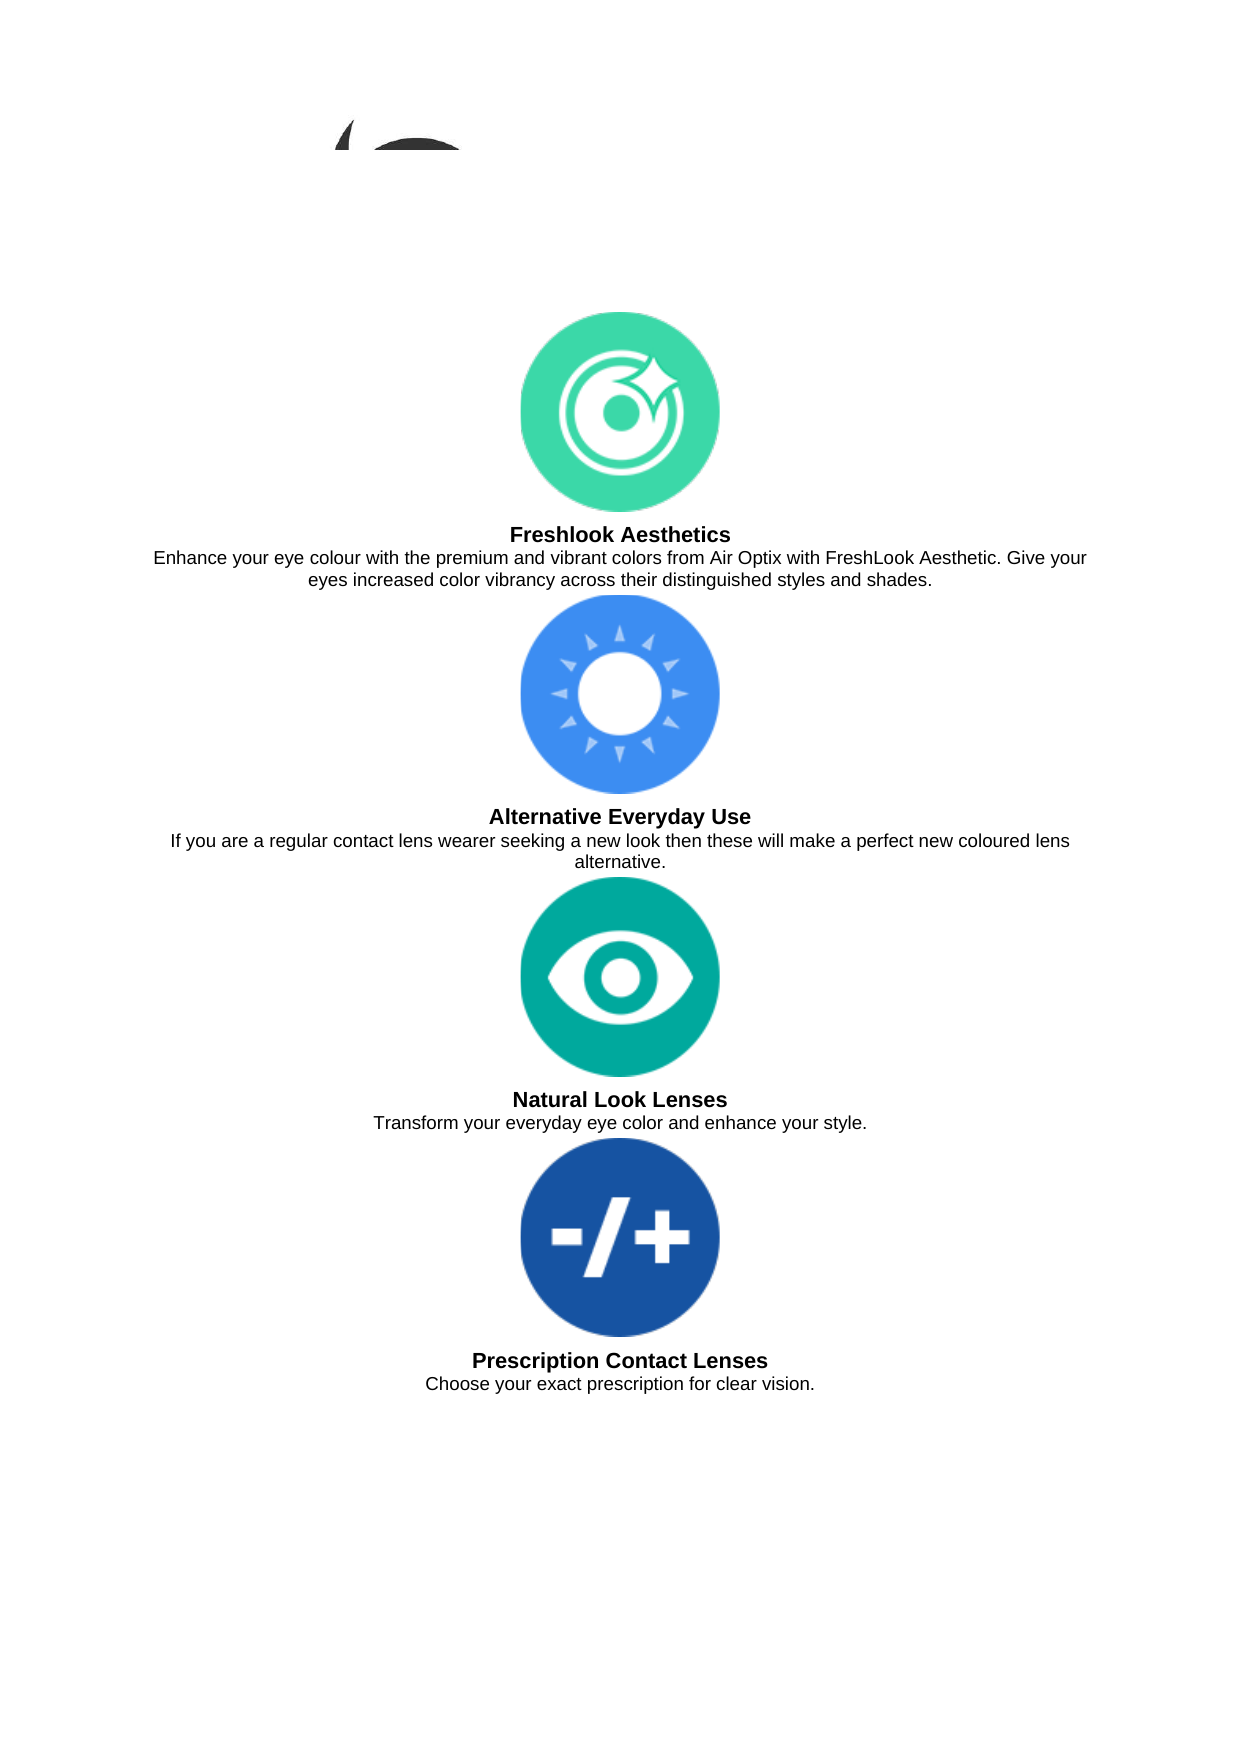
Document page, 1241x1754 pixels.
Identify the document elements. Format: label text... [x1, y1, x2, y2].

picture [520, 877, 720, 1077]
picture [520, 312, 720, 512]
text Natural Look Lenses [150, 1087, 1090, 1112]
picture [282, 73, 959, 150]
text Choose your exact prescription for clear vision. [150, 1373, 1090, 1394]
picture [520, 1138, 720, 1337]
text Freshlook Aesthetics [150, 522, 1090, 547]
picture [520, 595, 720, 794]
text If you are a regular contact lens wearer seeking a new look then these will make a perfect new coloured lens alternative. [150, 829, 1090, 873]
text Prescription Contact Lenses [150, 1347, 1090, 1373]
text Transform your everyday eye color and enhance your style. [150, 1112, 1090, 1133]
text Alternative Everyday Use [150, 804, 1090, 829]
text Enhance your eye colour with the premium and vibrant colors from Air Optix with FreshLook Aesthetic. Give your eyes increased color vibrancy across their distinguished styles and shades. [150, 547, 1090, 590]
